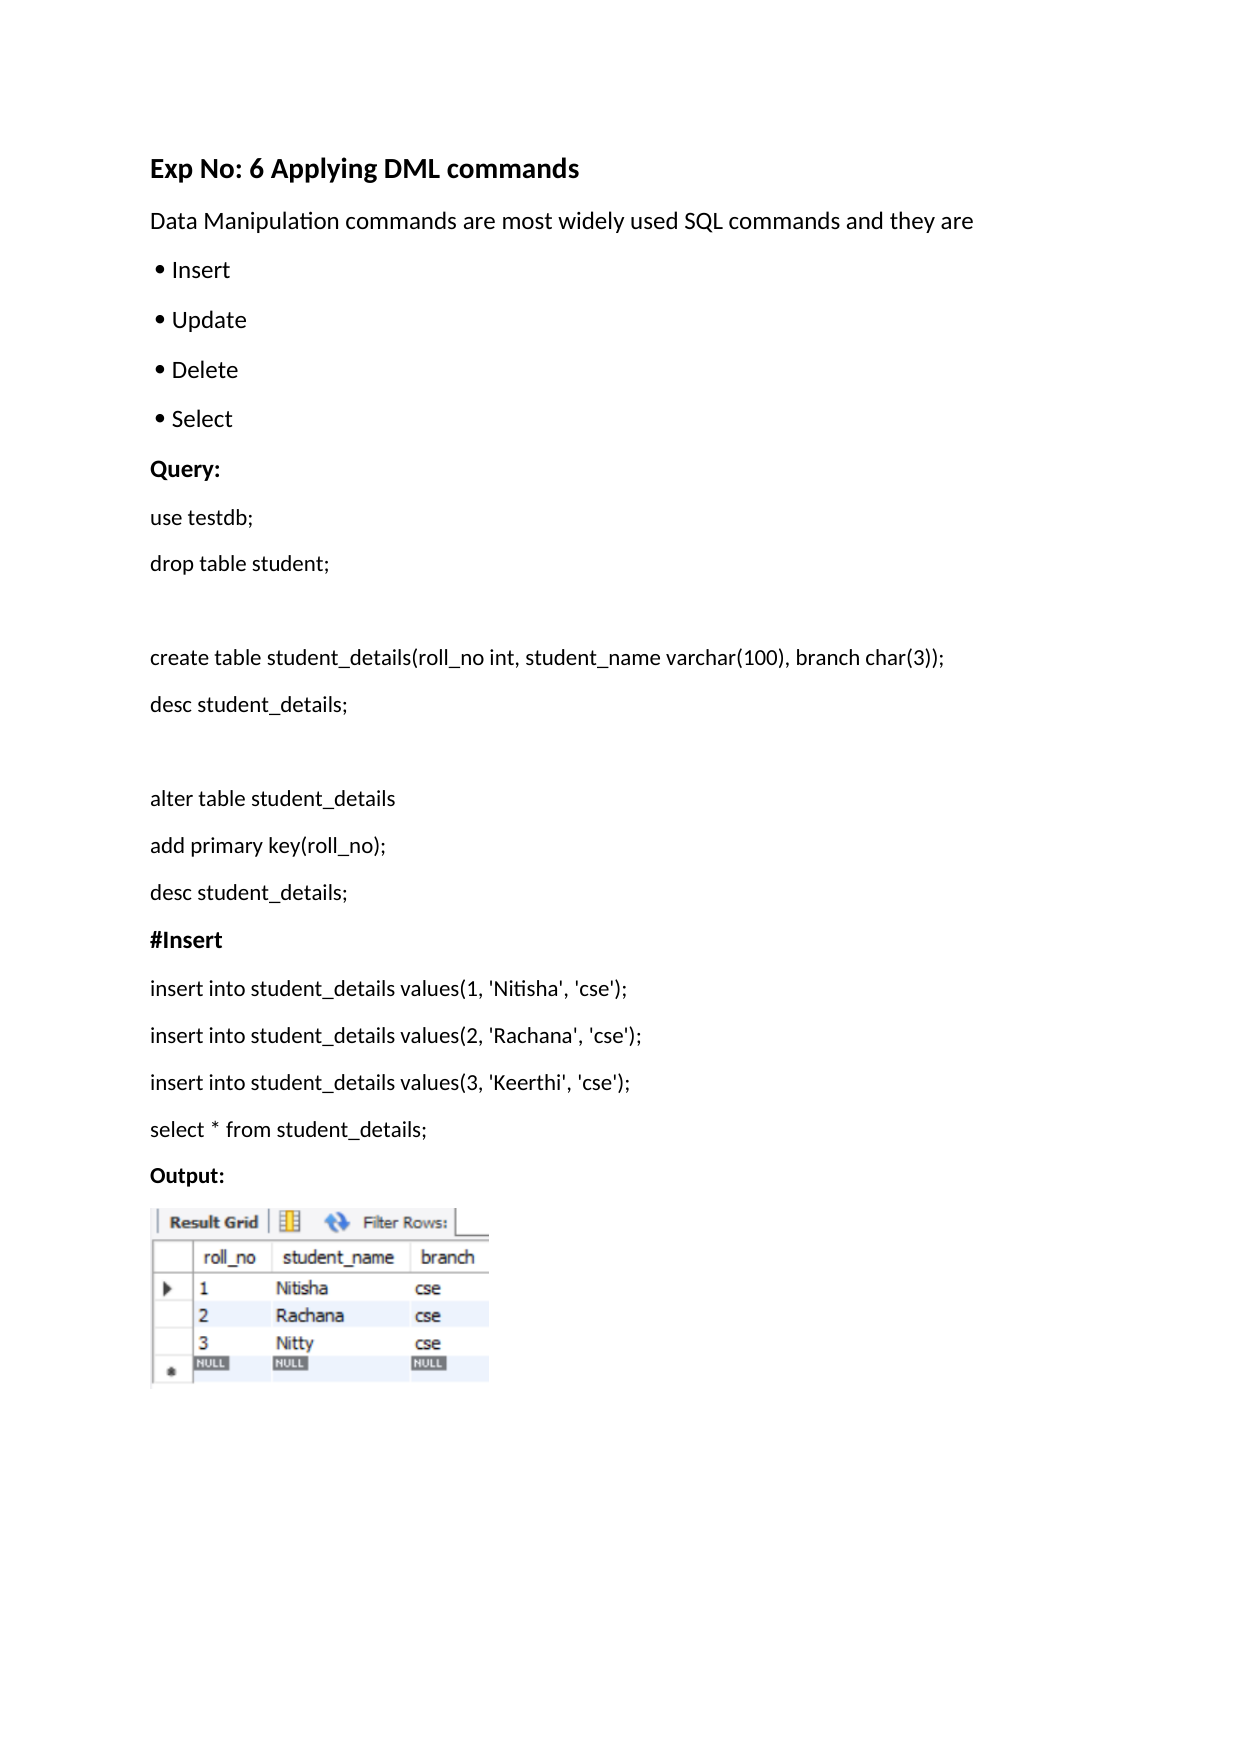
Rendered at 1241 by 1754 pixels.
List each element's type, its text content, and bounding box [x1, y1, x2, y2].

text #Insert [150, 924, 1090, 955]
text drop table student; [150, 549, 1090, 577]
text insert into student_details values(3, 'Keerthi', 'cse'); [150, 1068, 1090, 1096]
text Update [150, 304, 1090, 335]
text add primary key(roll_no); [150, 831, 1090, 859]
text select * from student_details; [150, 1115, 1090, 1143]
text Insert [150, 255, 1090, 285]
picture [150, 1208, 489, 1389]
text Select [150, 403, 1090, 434]
text insert into student_details values(1, 'Nitisha', 'cse'); [150, 974, 1090, 1002]
text Data Manipulation commands are most widely used SQL commands and they are [150, 205, 1090, 236]
text insert into student_details values(2, 'Rachana', 'cse'); [150, 1021, 1090, 1049]
text Output: [150, 1162, 1090, 1189]
text alter table student_details [150, 784, 1090, 812]
text desc student_details; [150, 690, 1090, 718]
text Delete [150, 354, 1090, 384]
text use testdb; [150, 503, 1090, 531]
text desc student_details; [150, 878, 1090, 906]
text Exp No: 6 Applying DML commands [150, 150, 1090, 186]
text create table student_details(roll_no int, student_name varchar(100), branch char(3)); [150, 643, 1090, 671]
text Query: [150, 453, 1090, 483]
